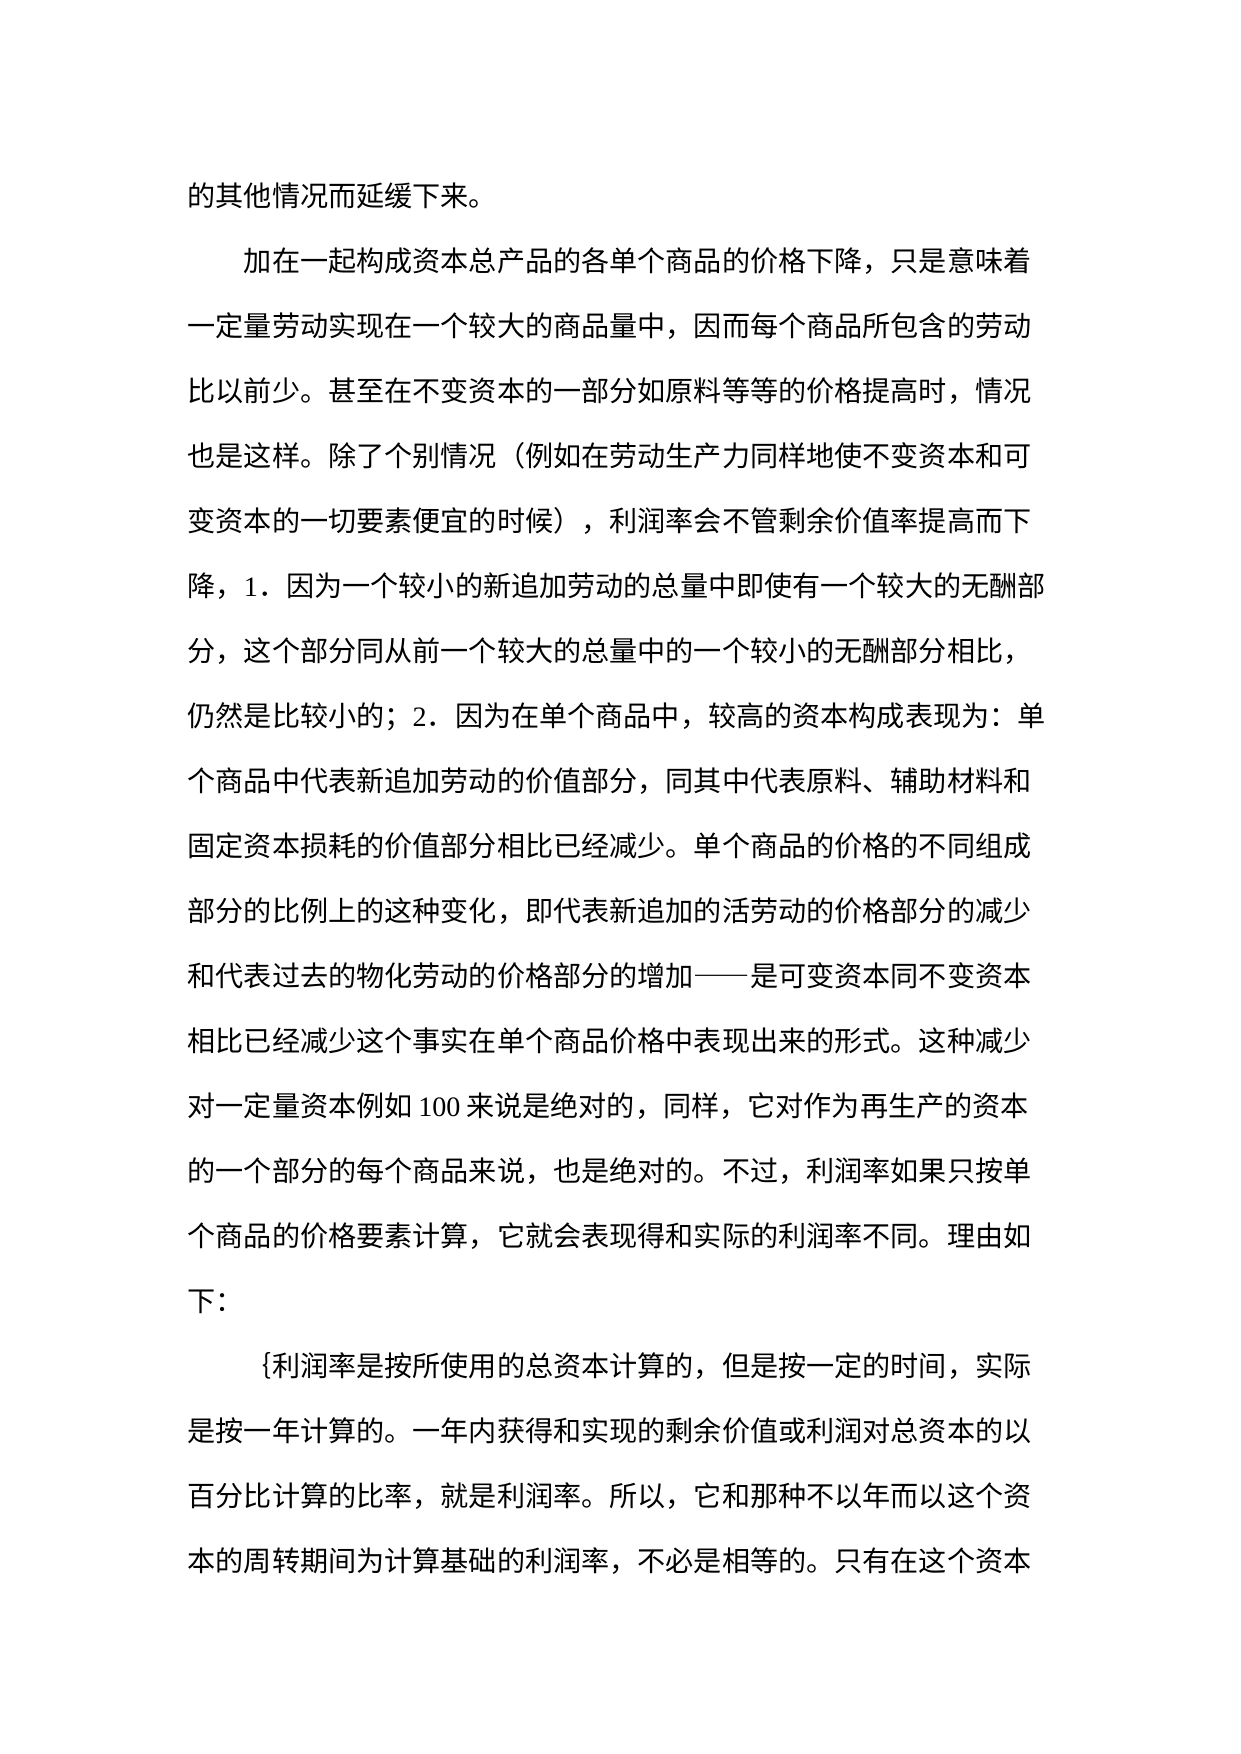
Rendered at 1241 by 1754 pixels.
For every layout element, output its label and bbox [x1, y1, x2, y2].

text [187, 162, 1053, 1592]
